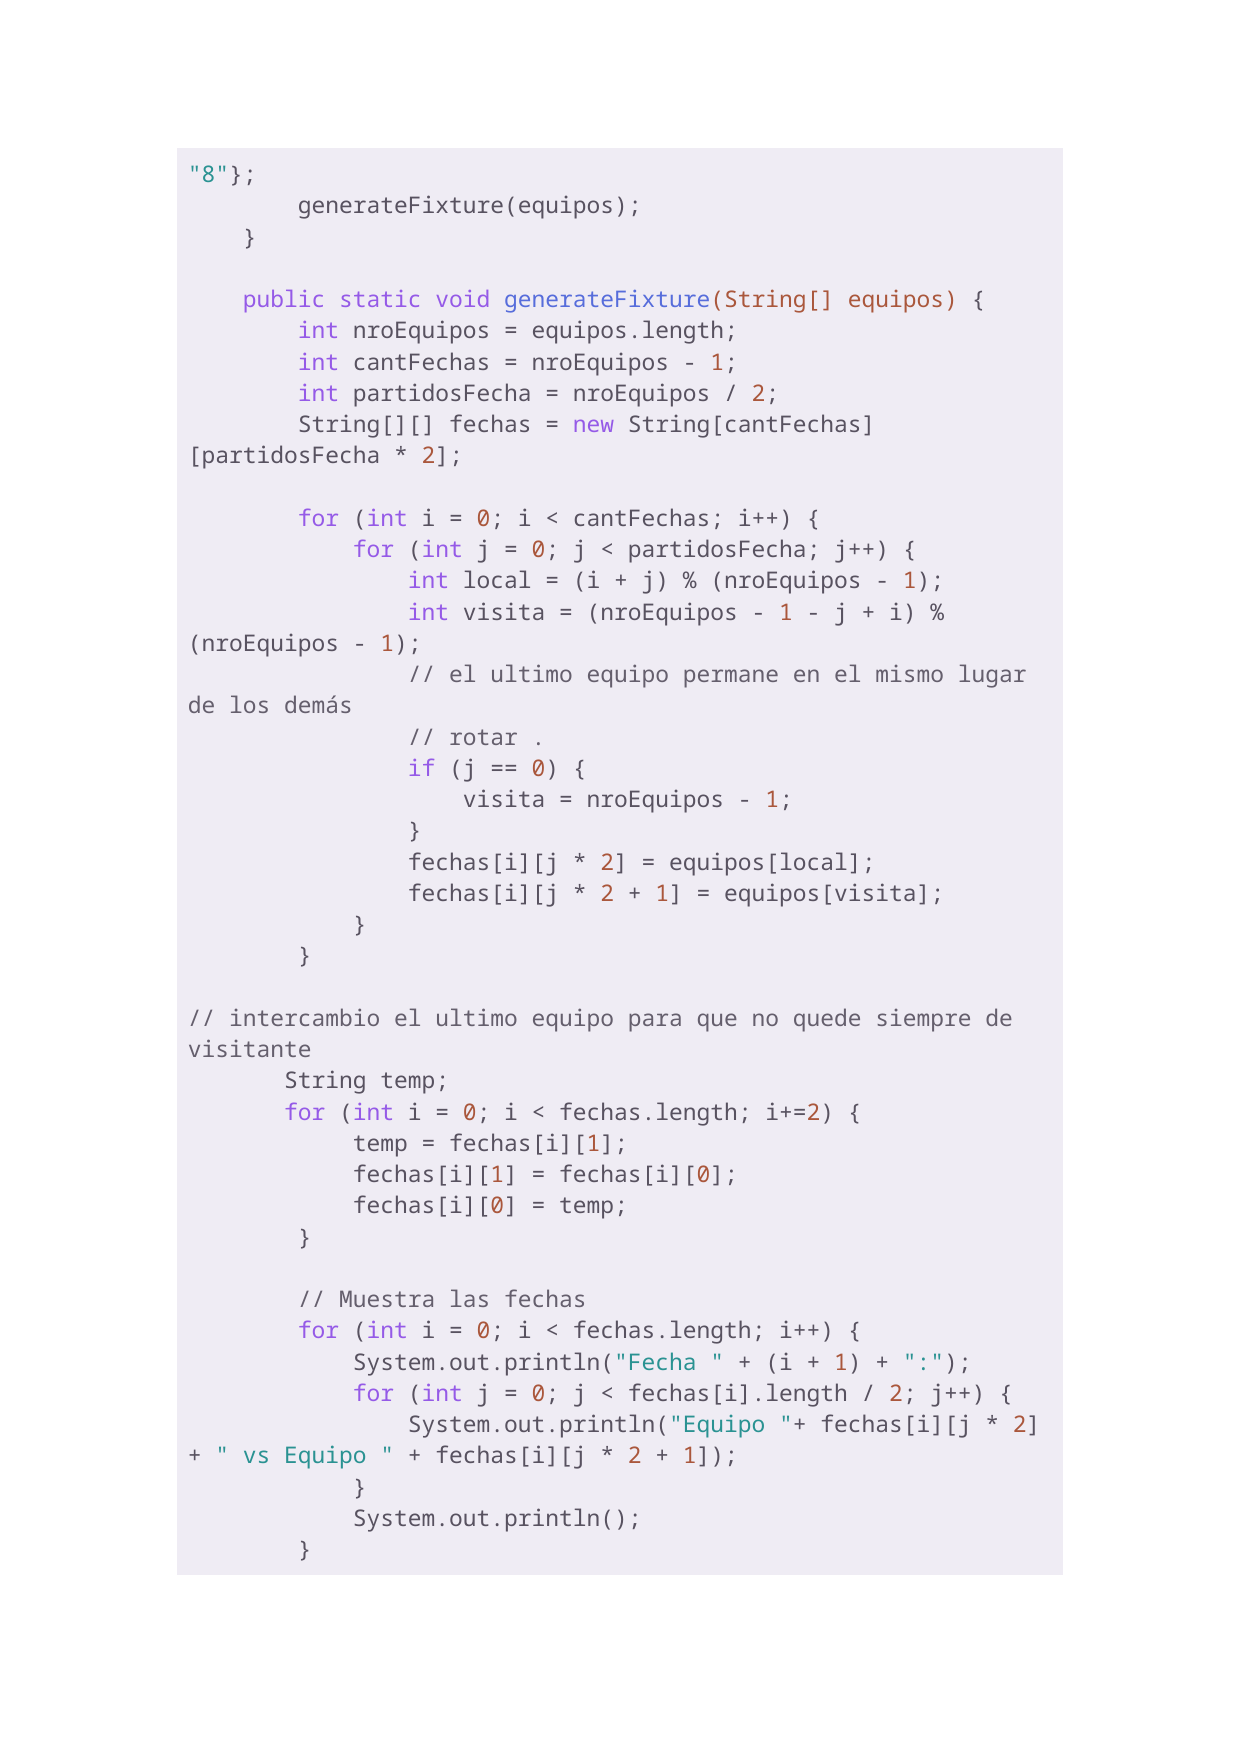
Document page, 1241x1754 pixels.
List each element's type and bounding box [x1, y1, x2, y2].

table_header [177, 148, 1063, 1575]
